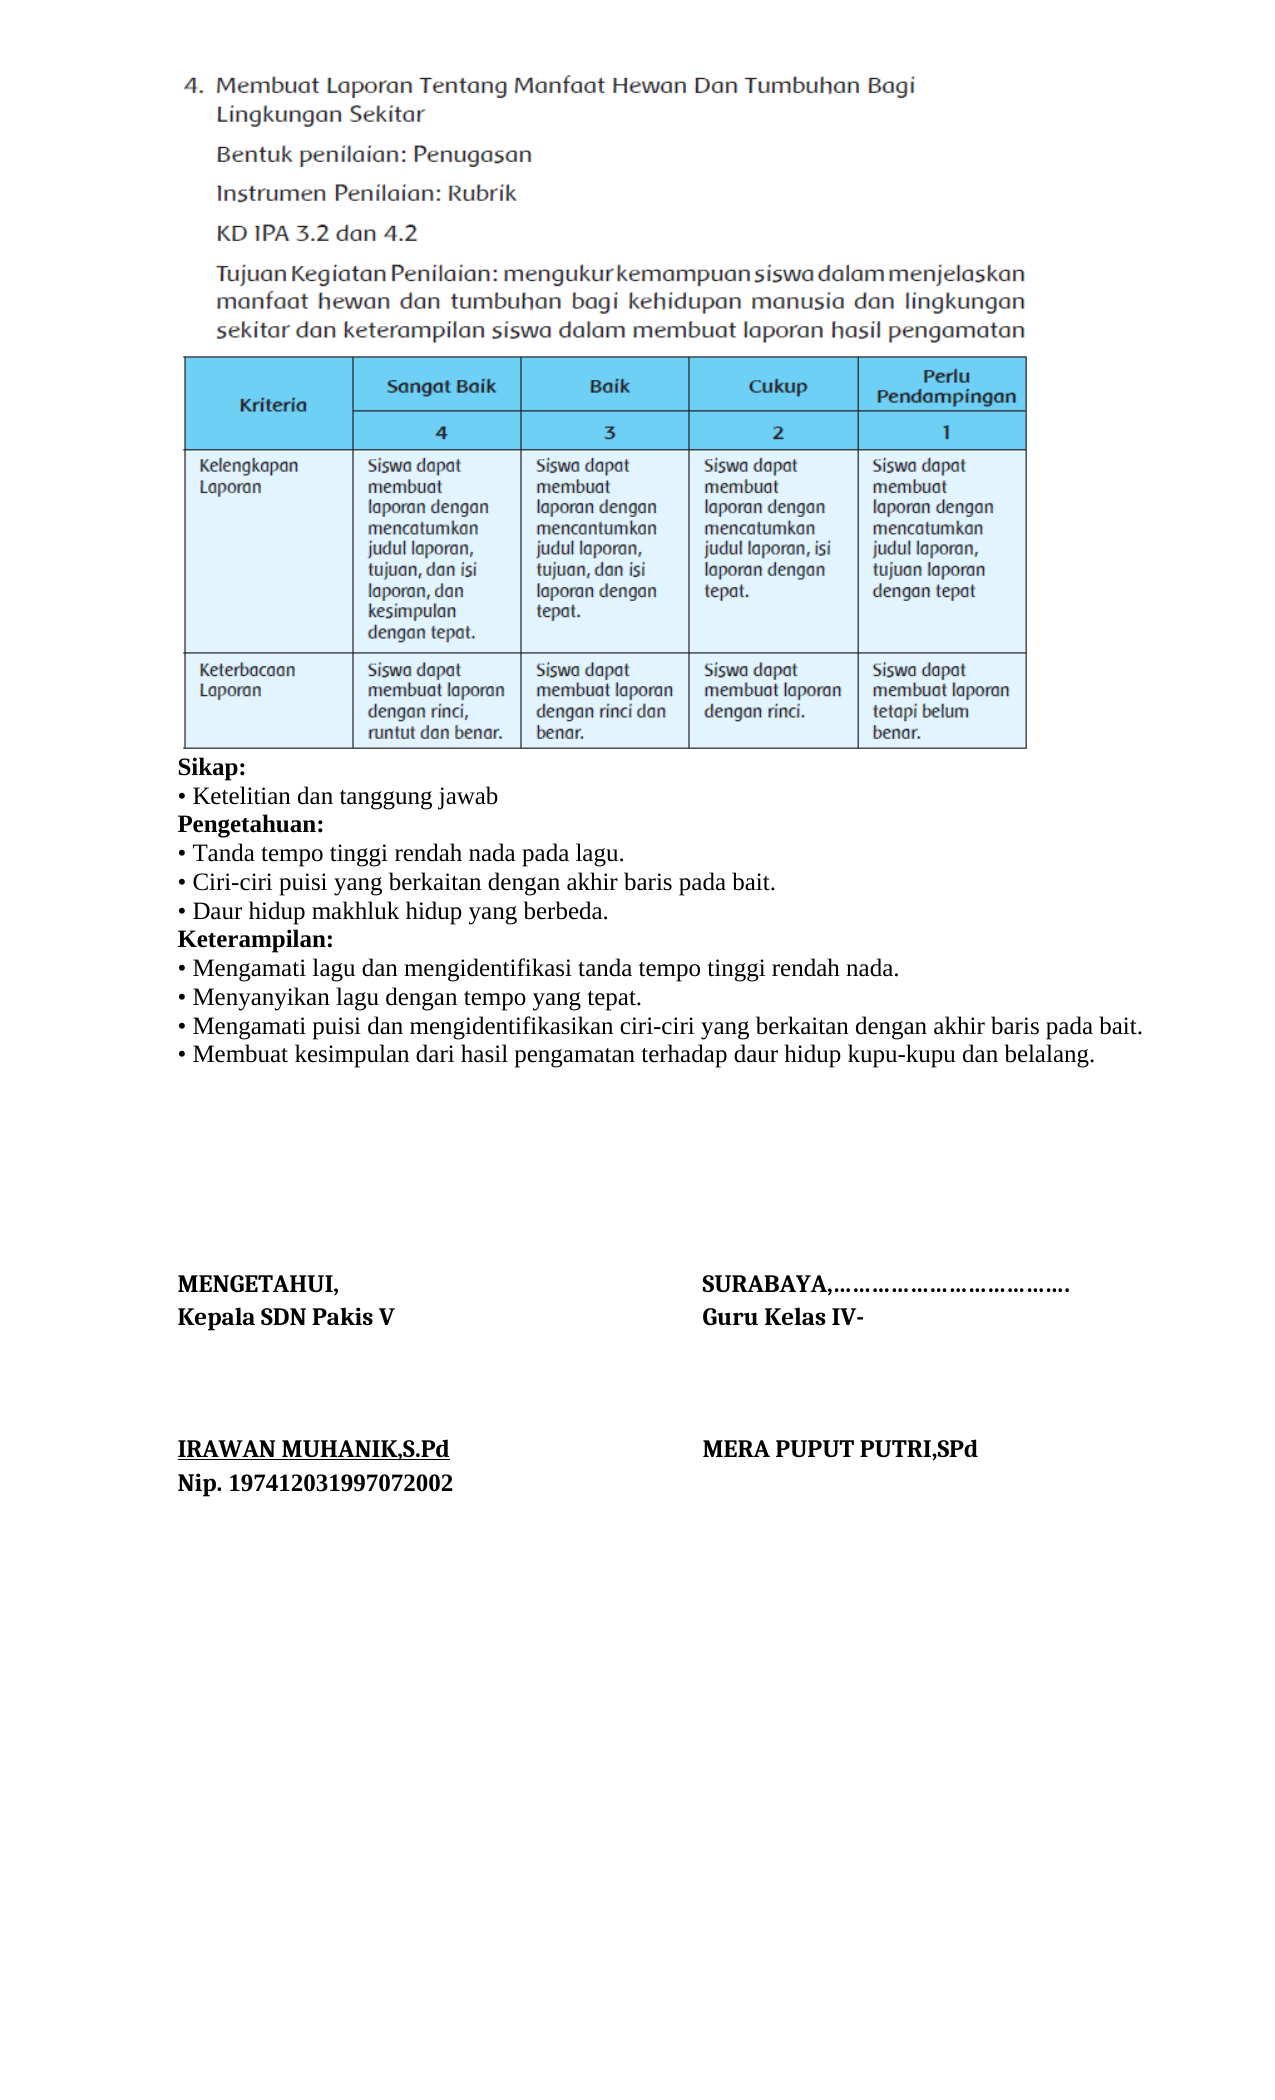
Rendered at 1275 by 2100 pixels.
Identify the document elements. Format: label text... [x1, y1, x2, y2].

text • Membuat kesimpulan dari hasil pengamatan terhadap daur hidup kupu-kupu dan belalang. [177, 1039, 1172, 1068]
text MENGETAHUI, SURABAYA,………………………………. [177, 1269, 1172, 1298]
text • Mengamati lagu dan mengidentifikasi tanda tempo tinggi rendah nada. [177, 953, 1172, 982]
text Pengetahuan: [177, 809, 1172, 838]
text IRAWAN MUHANIK,S.Pd MERA PUPUT PUTRI,SPd [177, 1434, 1172, 1463]
text • Ciri-ciri puisi yang berkaitan dengan akhir baris pada bait. [177, 867, 1172, 896]
text Kepala SDN Pakis V Guru Kelas IV- [177, 1302, 1172, 1331]
text • Ketelitian dan tanggung jawab [177, 781, 1172, 809]
text Sikap: [177, 752, 1172, 781]
text Nip. 197412031997072002 [177, 1468, 1172, 1497]
text • Daur hidup makhluk hidup yang berbeda. [177, 896, 1172, 924]
text • Menyanyikan lagu dengan tempo yang tepat. [177, 982, 1172, 1011]
text • Tanda tempo tinggi rendah nada pada lagu. [177, 838, 1172, 867]
text • Mengamati puisi dan mengidentifikasikan ciri-ciri yang berkaitan dengan akhir baris pada bait. [177, 1011, 1172, 1039]
text Keterampilan: [177, 924, 1172, 953]
